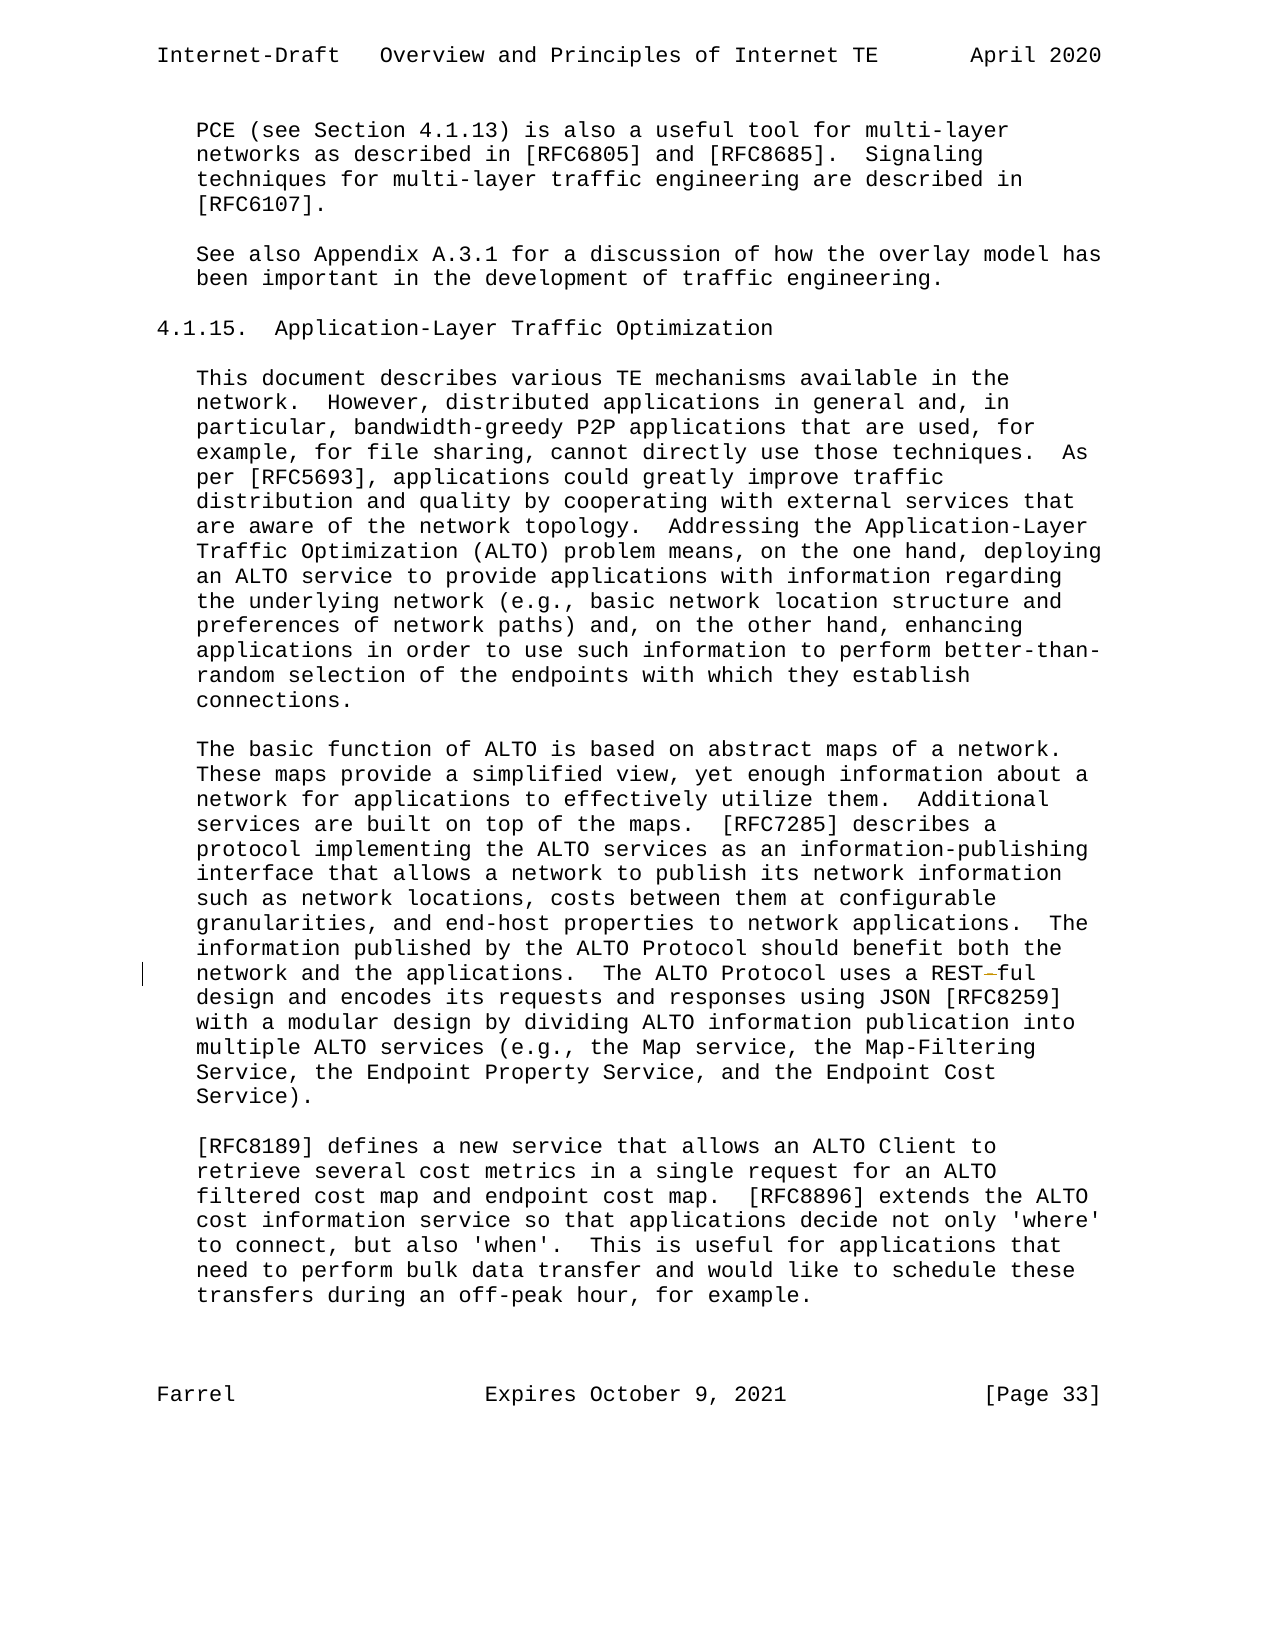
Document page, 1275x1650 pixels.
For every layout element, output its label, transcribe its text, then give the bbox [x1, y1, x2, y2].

text Service, the Endpoint Property Service, and the Endpoint Cost [156, 1061, 1118, 1086]
text particular, bandwidth-greedy P2P applications that are used, for [156, 416, 1118, 441]
text design and encodes its requests and responses using JSON [RFC8259] [156, 986, 1118, 1011]
text multiple ALTO services (e.g., the Map service, the Map-Filtering [156, 1036, 1118, 1061]
text applications in order to use such information to perform better-than- [156, 639, 1118, 664]
text an ALTO service to provide applications with information regarding [156, 565, 1118, 590]
text Internet-Draft Overview and Principles of Internet TE April 2020 [156, 44, 1118, 69]
text This document describes various TE mechanisms available in the [156, 367, 1118, 391]
text with a modular design by dividing ALTO information publication into [156, 1011, 1118, 1036]
text network. However, distributed applications in general and, in [156, 391, 1118, 416]
text such as network locations, costs between them at configurable [156, 887, 1118, 912]
text interface that allows a network to publish its network information [156, 862, 1118, 887]
text information published by the ALTO Protocol should benefit both the [156, 937, 1118, 962]
text network and the applications. The ALTO Protocol uses a RESTful [156, 962, 1118, 986]
text filtered cost map and endpoint cost map. [RFC8896] extends the ALTO [156, 1185, 1118, 1209]
text granularities, and end-host properties to network applications. The [156, 912, 1118, 937]
text are aware of the network topology. Addressing the Application-Layer [156, 515, 1118, 540]
text network for applications to effectively utilize them. Additional [156, 788, 1118, 813]
text distribution and quality by cooperating with external services that [156, 491, 1118, 515]
text preferences of network paths) and, on the other hand, enhancing [156, 614, 1118, 639]
text The basic function of ALTO is based on abstract maps of a network. [156, 738, 1118, 763]
text These maps provide a simplified view, yet enough information about a [156, 763, 1118, 788]
text need to perform bulk data transfer and would like to schedule these [156, 1259, 1118, 1284]
text to connect, but also 'when'. This is useful for applications that [156, 1234, 1118, 1259]
text Traffic Optimization (ALTO) problem means, on the one hand, deploying [156, 540, 1118, 565]
text Service). [156, 1086, 1118, 1110]
text cost information service so that applications decide not only 'where' [156, 1209, 1118, 1234]
text example, for file sharing, cannot directly use those techniques. As [156, 441, 1118, 466]
text retrieve several cost metrics in a single request for an ALTO [156, 1160, 1118, 1185]
text networks as described in [RFC6805] and [RFC8685]. Signaling [156, 143, 1118, 168]
text transfers during an off-peak hour, for example. [156, 1284, 1118, 1309]
text been important in the development of traffic engineering. [156, 267, 1118, 292]
text [RFC8189] defines a new service that allows an ALTO Client to [156, 1135, 1118, 1160]
text random selection of the endpoints with which they establish [156, 664, 1118, 689]
text protocol implementing the ALTO services as an information-publishing [156, 838, 1118, 862]
text services are built on top of the maps. [RFC7285] describes a [156, 813, 1118, 838]
text See also Appendix A.3.1 for a discussion of how the overlay model has [156, 243, 1118, 267]
text the underlying network (e.g., basic network location structure and [156, 590, 1118, 614]
text PCE (see Section 4.1.13) is also a useful tool for multi-layer [156, 119, 1118, 143]
text techniques for multi-layer traffic engineering are described in [156, 168, 1118, 193]
text [RFC6107]. [156, 193, 1118, 218]
text Farrel Expires October 9, 2021 [Page 33] [156, 1383, 1118, 1408]
text per [RFC5693], applications could greatly improve traffic [156, 466, 1118, 491]
text connections. [156, 689, 1118, 714]
text 4.1.15. Application-Layer Traffic Optimization [156, 317, 1118, 342]
